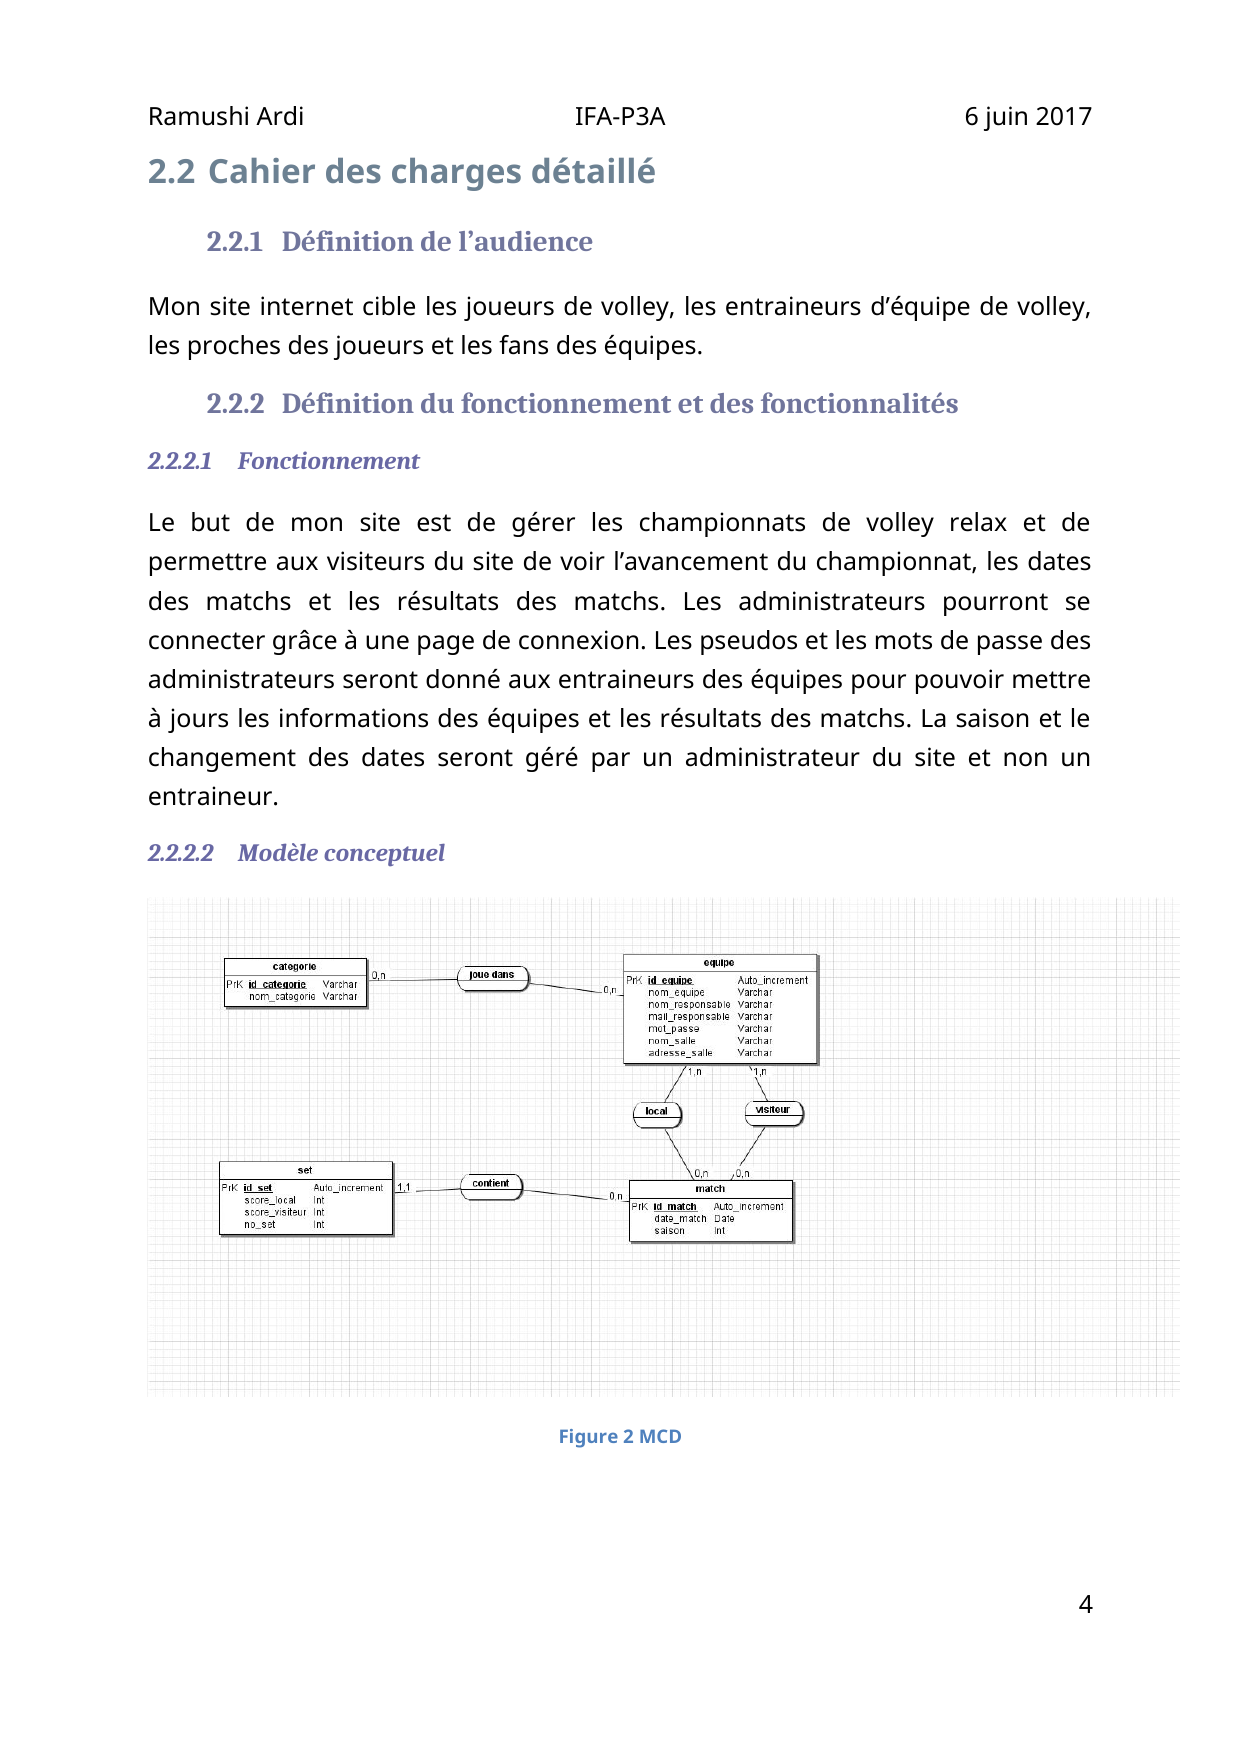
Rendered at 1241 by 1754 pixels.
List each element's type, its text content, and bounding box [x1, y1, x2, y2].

subtitle Fonctionnement [148, 447, 1093, 476]
subtitle Définition de l’audience [207, 225, 1093, 258]
subtitle Cahier des charges détaillé [148, 148, 1093, 193]
subtitle Modèle conceptuel [148, 839, 1093, 868]
text Le but de mon site est de gérer les championnats de volley relax et de permettre aux visiteurs du site de voir l’avancement du championnat, les dates des matchs et les résultats des matchs. Les administrateurs pourront se connecter grâce à une page de connexion. Les pseudos et les mots de passe des administrateurs seront donné aux entraineurs des équipes pour pouvoir mettre à jours les informations des équipes et les résultats des matchs. La saison et le changement des dates seront géré par un administrateur du site et non un entraineur. [148, 505, 1093, 813]
picture [147, 897, 1180, 1397]
subtitle Définition du fonctionnement et des fonctionnalités [207, 387, 1093, 421]
text Mon site internet cible les joueurs de volley, les entraineurs d’équipe de volley, les proches des joueurs et les fans des équipes. [148, 288, 1093, 362]
